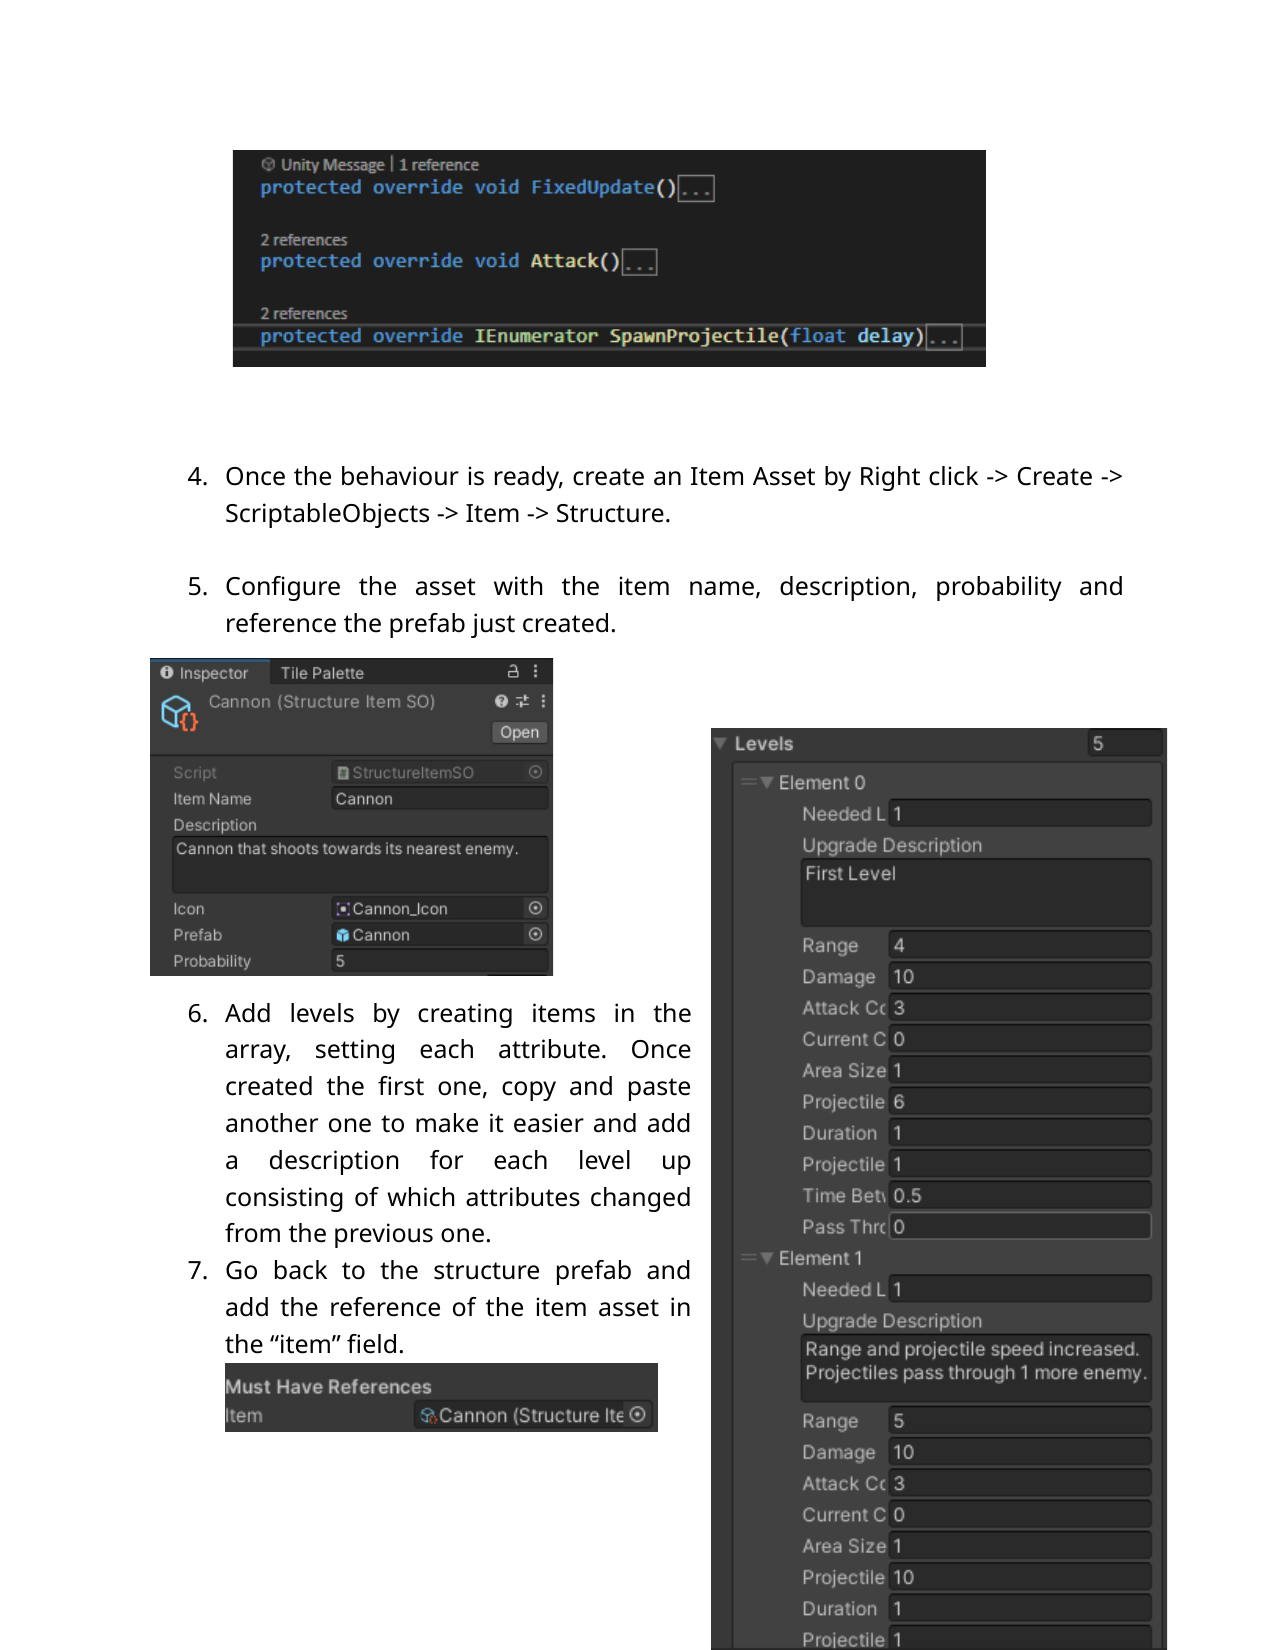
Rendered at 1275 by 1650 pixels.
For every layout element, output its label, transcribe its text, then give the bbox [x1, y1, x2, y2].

list Go back to the structure prefab and add the reference of the item asset in the “item” field. [187, 1253, 711, 1360]
picture [232, 150, 986, 367]
picture [711, 728, 1168, 1650]
picture [225, 1363, 658, 1432]
picture [150, 658, 554, 976]
list Once the behaviour is ready, create an Item Asset by Right click -> Create -> ScriptableObjects -> Item -> Structure. [187, 459, 1125, 530]
list Configure the asset with the item name, description, probability and reference the prefab just created. [187, 569, 1125, 639]
list Add levels by creating items in the array, setting each attribute. Once created the first one, copy and paste another one to make it easier and add a description for each level up consisting of which attributes changed from the previous one. [187, 995, 711, 1250]
